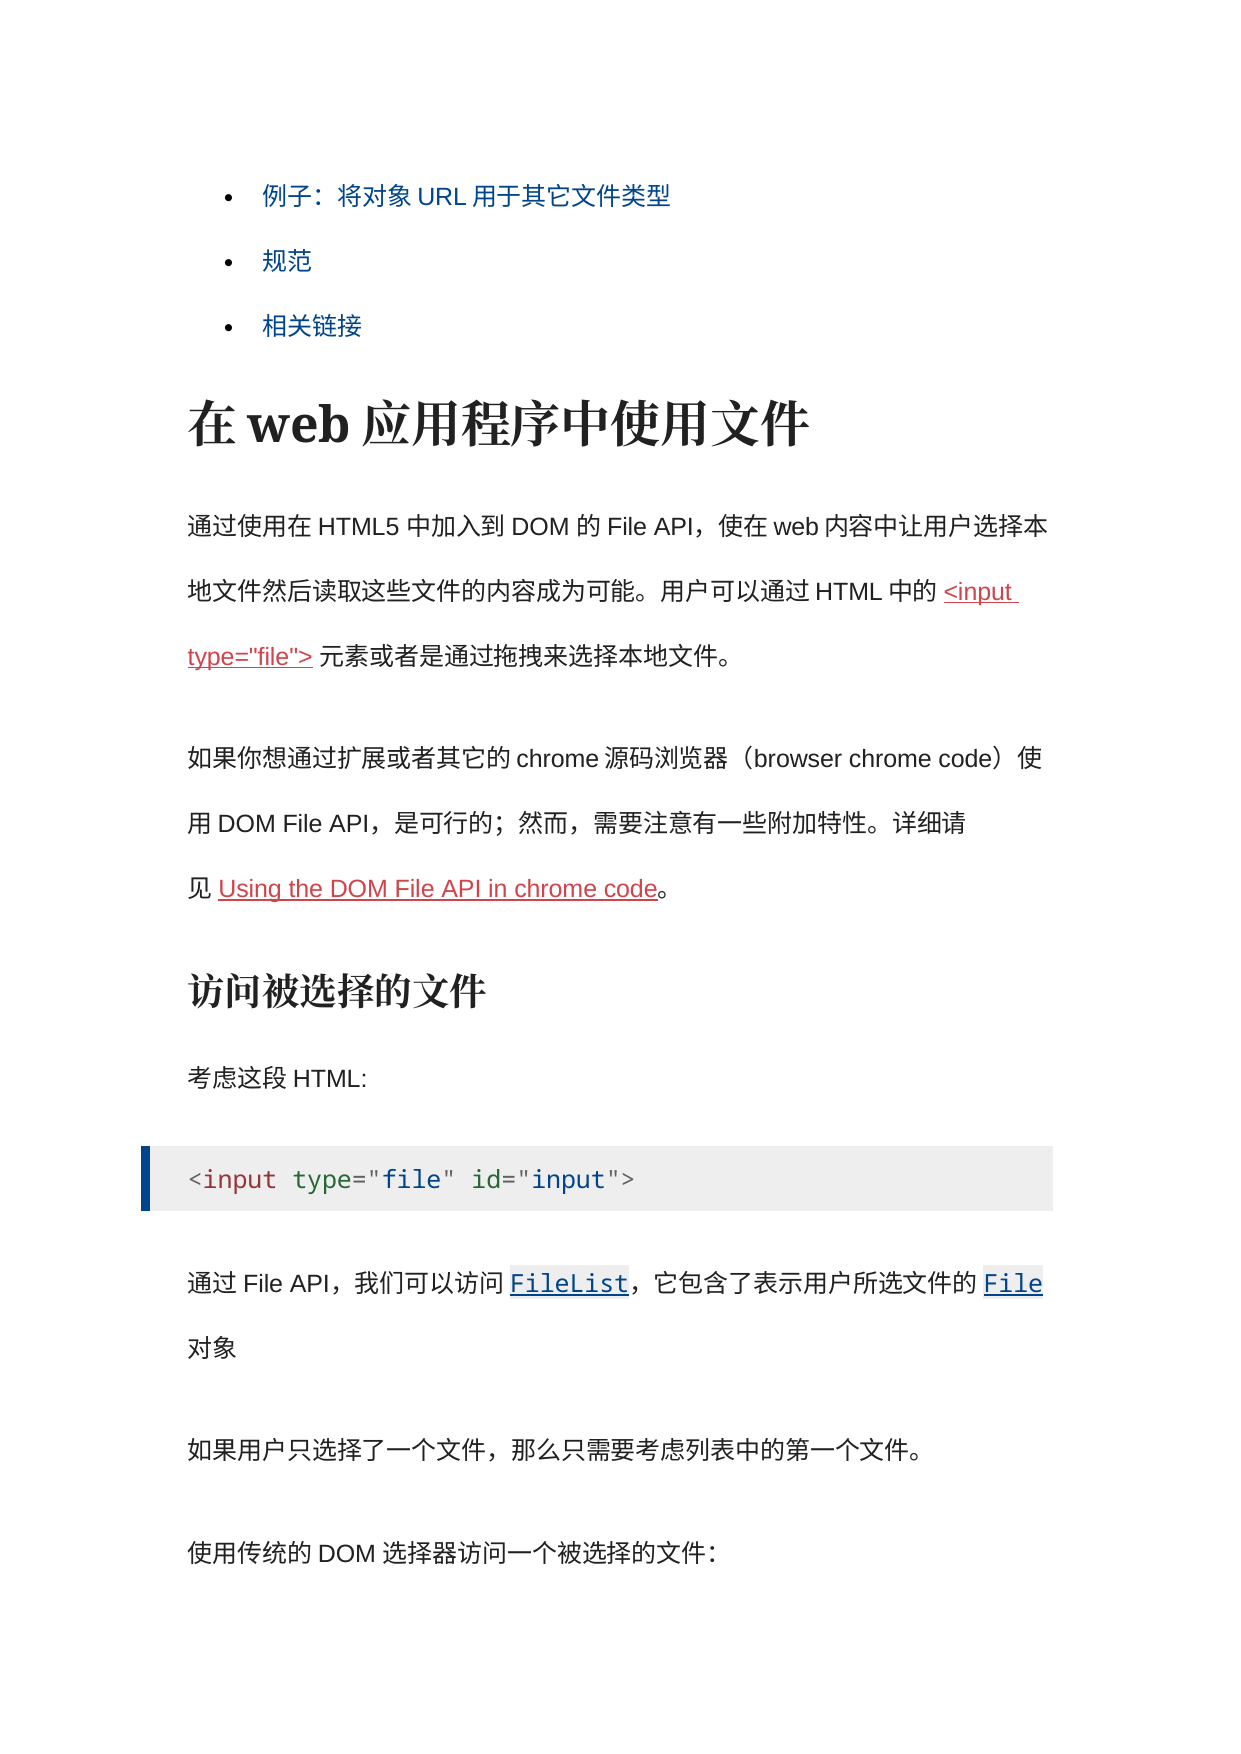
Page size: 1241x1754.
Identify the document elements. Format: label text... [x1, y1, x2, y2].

list 例子：将对象URL用于其它文件类型 [225, 162, 1053, 227]
text 考虑这段 HTML: [187, 1044, 1053, 1109]
list 相关链接 [225, 292, 1053, 357]
text <input type="file" id="input"> [150, 1146, 1053, 1211]
text 通过 File API，我们可以访问 FileList，它包含了表示用户所选文件的 File 对象 [187, 1249, 1053, 1379]
text 如果你想通过扩展或者其它的chrome源码浏览器（browser chrome code）使用DOM File API，是可行的；然而，需要注意有一些附加特性。详细请见 Using the DOM File API in chrome code。 [187, 724, 1053, 919]
subtitle 访问被选择的文件 [187, 957, 1053, 1022]
list 规范 [225, 227, 1053, 292]
text 通过使用在 HTML5 中加入到 DOM 的 File API，使在web内容中让用户选择本地文件然后读取这些文件的内容成为可能。用户可以通过HTML中的 <input type="file"> 元素或者是通过拖拽来选择本地文件。 [187, 492, 1053, 687]
text 使用传统的 DOM 选择器访问一个被选择的文件： [187, 1519, 1053, 1584]
subtitle 在web应用程序中使用文件 [187, 373, 1053, 470]
text 如果用户只选择了一个文件，那么只需要考虑列表中的第一个文件。 [187, 1416, 1053, 1481]
